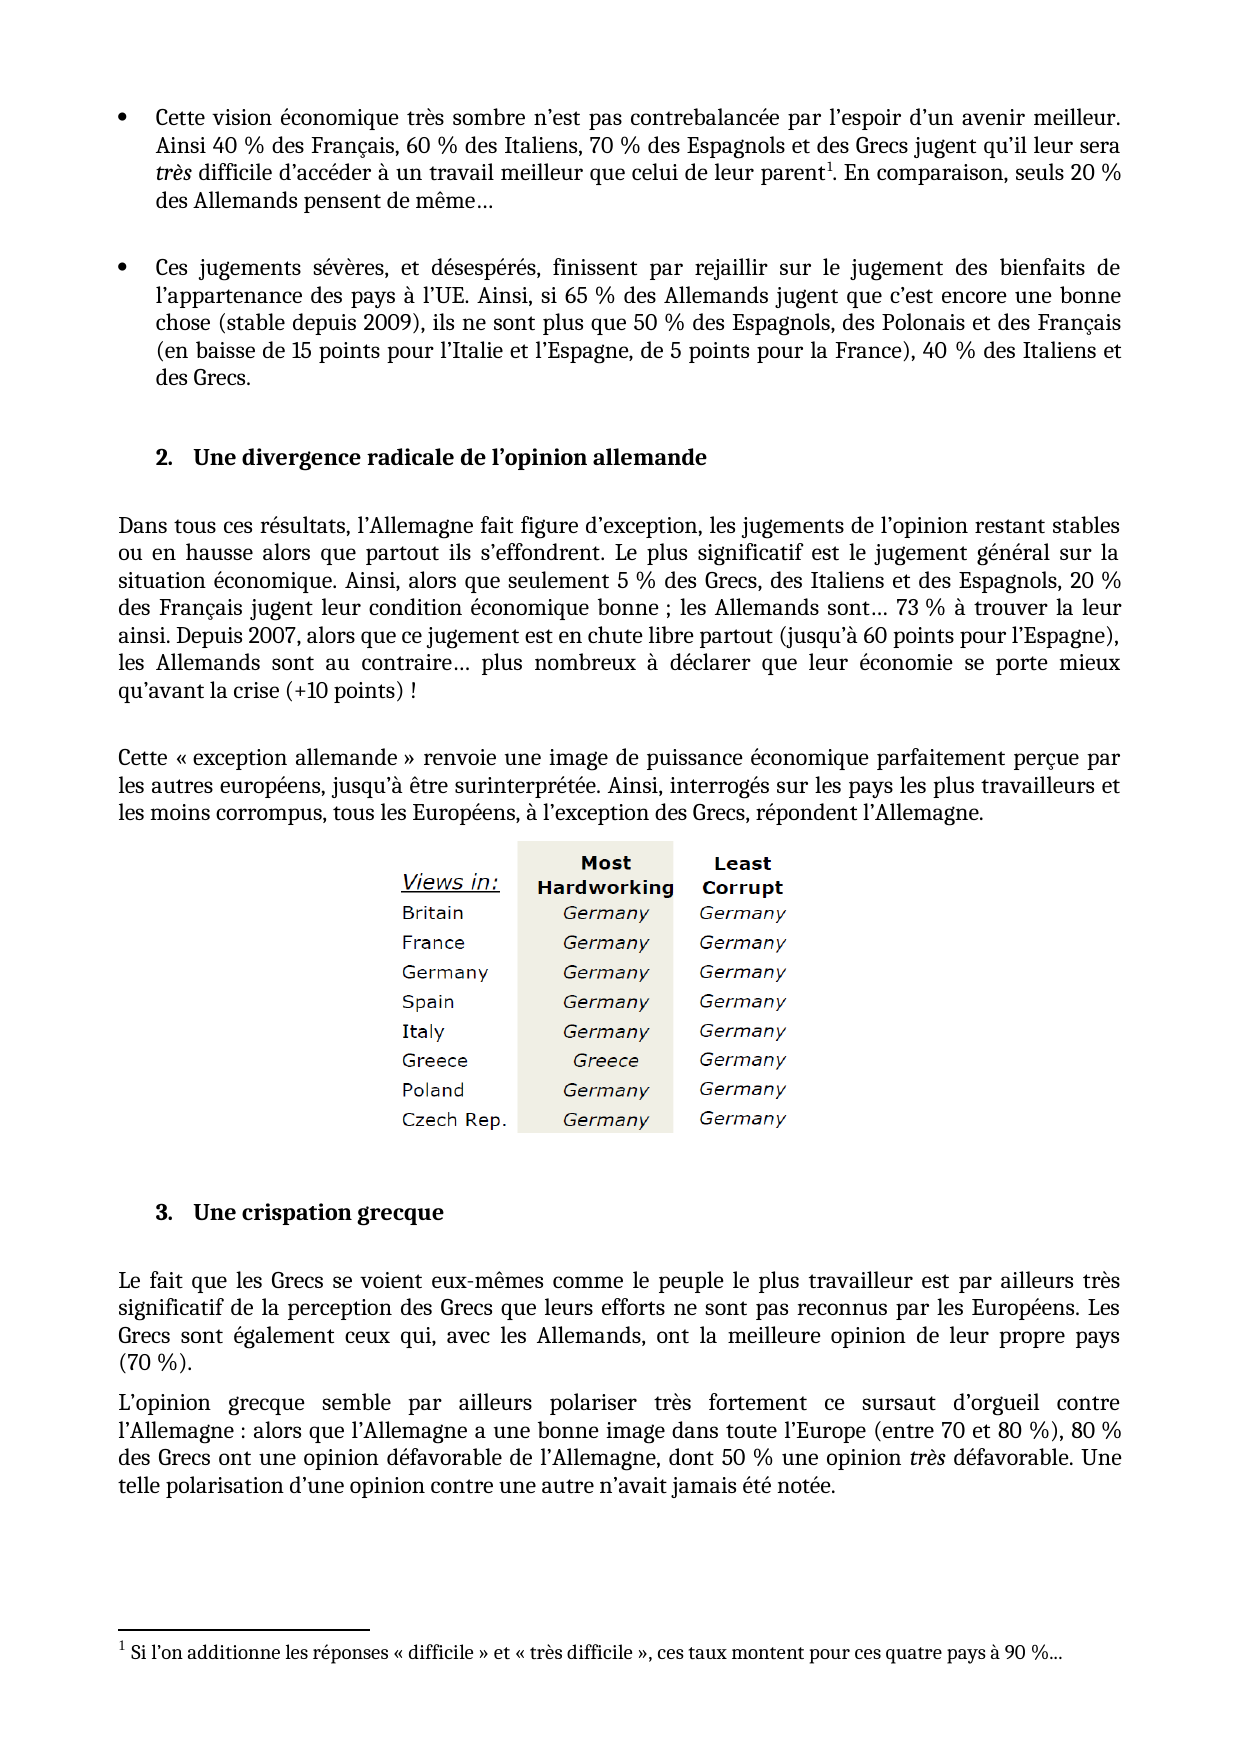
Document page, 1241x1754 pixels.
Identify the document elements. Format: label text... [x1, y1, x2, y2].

text Dans tous ces résultats, l’Allemagne fait figure d’exception, les jugements de l’opinion restant stables ou en hausse alors que partout ils s’effondrent. Le plus significatif est le jugement général sur la situation économique. Ainsi, alors que seulement 5 % des Grecs, des Italiens et des Espagnols, 20 % des Français jugent leur condition économique bonne ; les Allemands sont… 73 % à trouver la leur ainsi. Depuis 2007, alors que ce jugement est en chute libre partout (jusqu’à 60 points pour l’Espagne), les Allemands sont au contraire… plus nombreux à déclarer que leur économie se porte mieux qu’avant la crise (+10 points) ! [118, 512, 1122, 704]
list Ces jugements sévères, et désespérés, finissent par rejaillir sur le jugement des bienfaits de l’appartenance des pays à l’UE. Ainsi, si 65 % des Allemands jugent que c’est encore une bonne chose (stable depuis 2009), ils ne sont plus que 50 % des Espagnols, des Polonais et des Français (en baisse de 15 points pour l’Italie et l’Espagne, de 5 points pour la France), 40 % des Italiens et des Grecs. [118, 254, 1122, 392]
list Une crispation grecque [156, 1199, 1122, 1227]
list Cette vision économique très sombre n’est pas contrebalancée par l’espoir d’un avenir meilleur. Ainsi 40 % des Français, 60 % des Italiens, 70 % des Espagnols et des Grecs jugent qu’il leur sera très difficile d’accéder à un travail meilleur que celui de leur parent. En comparaison, seuls 20 % des Allemands pensent de même… [118, 104, 1122, 214]
text Le fait que les Grecs se voient eux-mêmes comme le peuple le plus travailleur est par ailleurs très significatif de la perception des Grecs que leurs efforts ne sont pas reconnus par les Européens. Les Grecs sont également ceux qui, avec les Allemands, ont la meilleure opinion de leur propre pays (70 %). [118, 1267, 1122, 1377]
text L’opinion grecque semble par ailleurs polariser très fortement ce sursaut d’orgueil contre l’Allemagne : alors que l’Allemagne a une bonne image dans toute l’Europe (entre 70 et 80 %), 80 % des Grecs ont une opinion défavorable de l’Allemagne, dont 50 % une opinion très défavorable. Une telle polarisation d’une opinion contre une autre n’avait jamais été notée. [118, 1389, 1122, 1499]
text Cette « exception allemande » renvoie une image de puissance économique parfaitement perçue par les autres européens, jusqu’à être surinterprétée. Ainsi, interrogés sur les pays les plus travailleurs et les moins corrompus, tous les Européens, à l’exception des Grecs, répondent l’Allemagne. [118, 744, 1122, 827]
list Une divergence radicale de l’opinion allemande [156, 444, 1122, 472]
